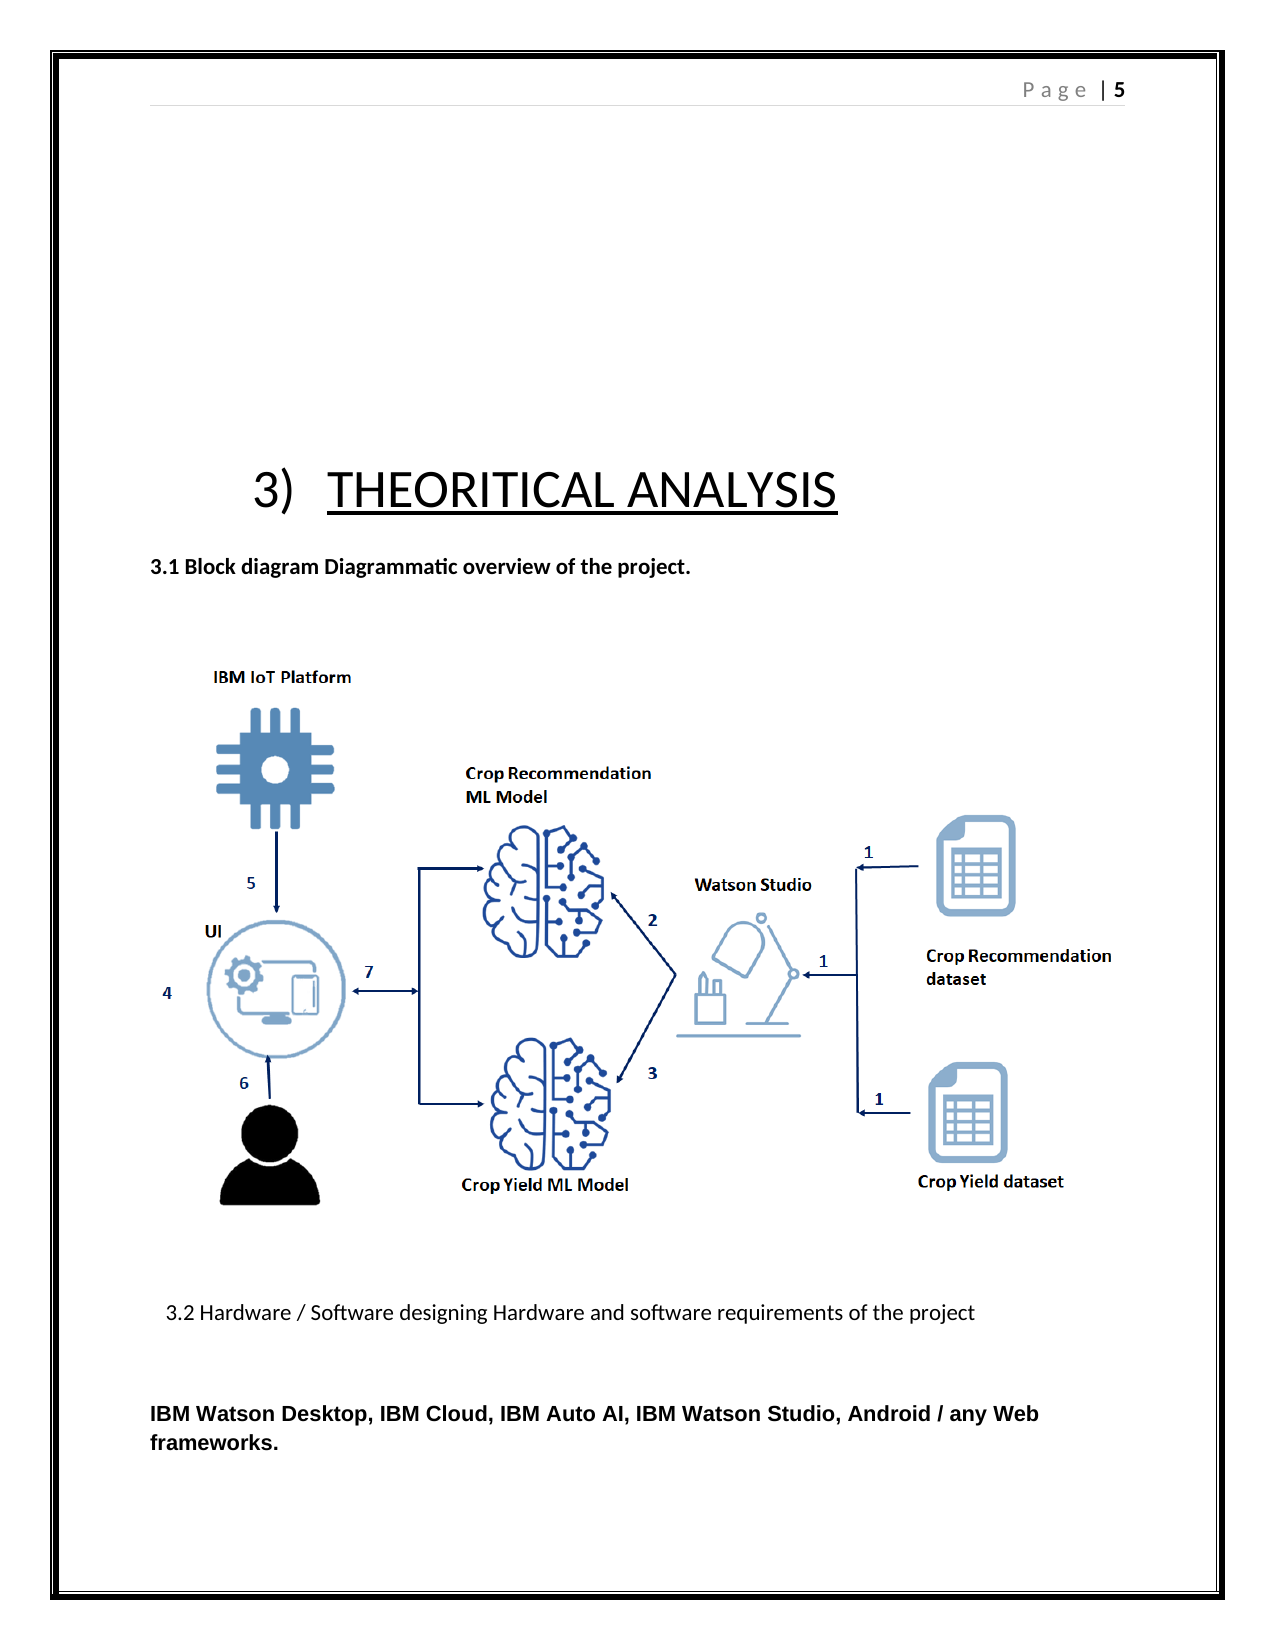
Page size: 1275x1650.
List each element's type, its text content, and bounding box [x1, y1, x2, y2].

list THEORITICAL ANALYSIS [252, 455, 1125, 521]
text IBM Watson Desktop, IBM Cloud, IBM Auto AI, IBM Watson Studio, Android / any Web frameworks. [150, 1401, 1125, 1456]
text 3.1 Block diagram Diagrammatic overview of the project. [150, 552, 1125, 580]
text 3.2 Hardware / Software designing Hardware and software requirements of the project [150, 1298, 1125, 1327]
picture [150, 658, 1132, 1208]
